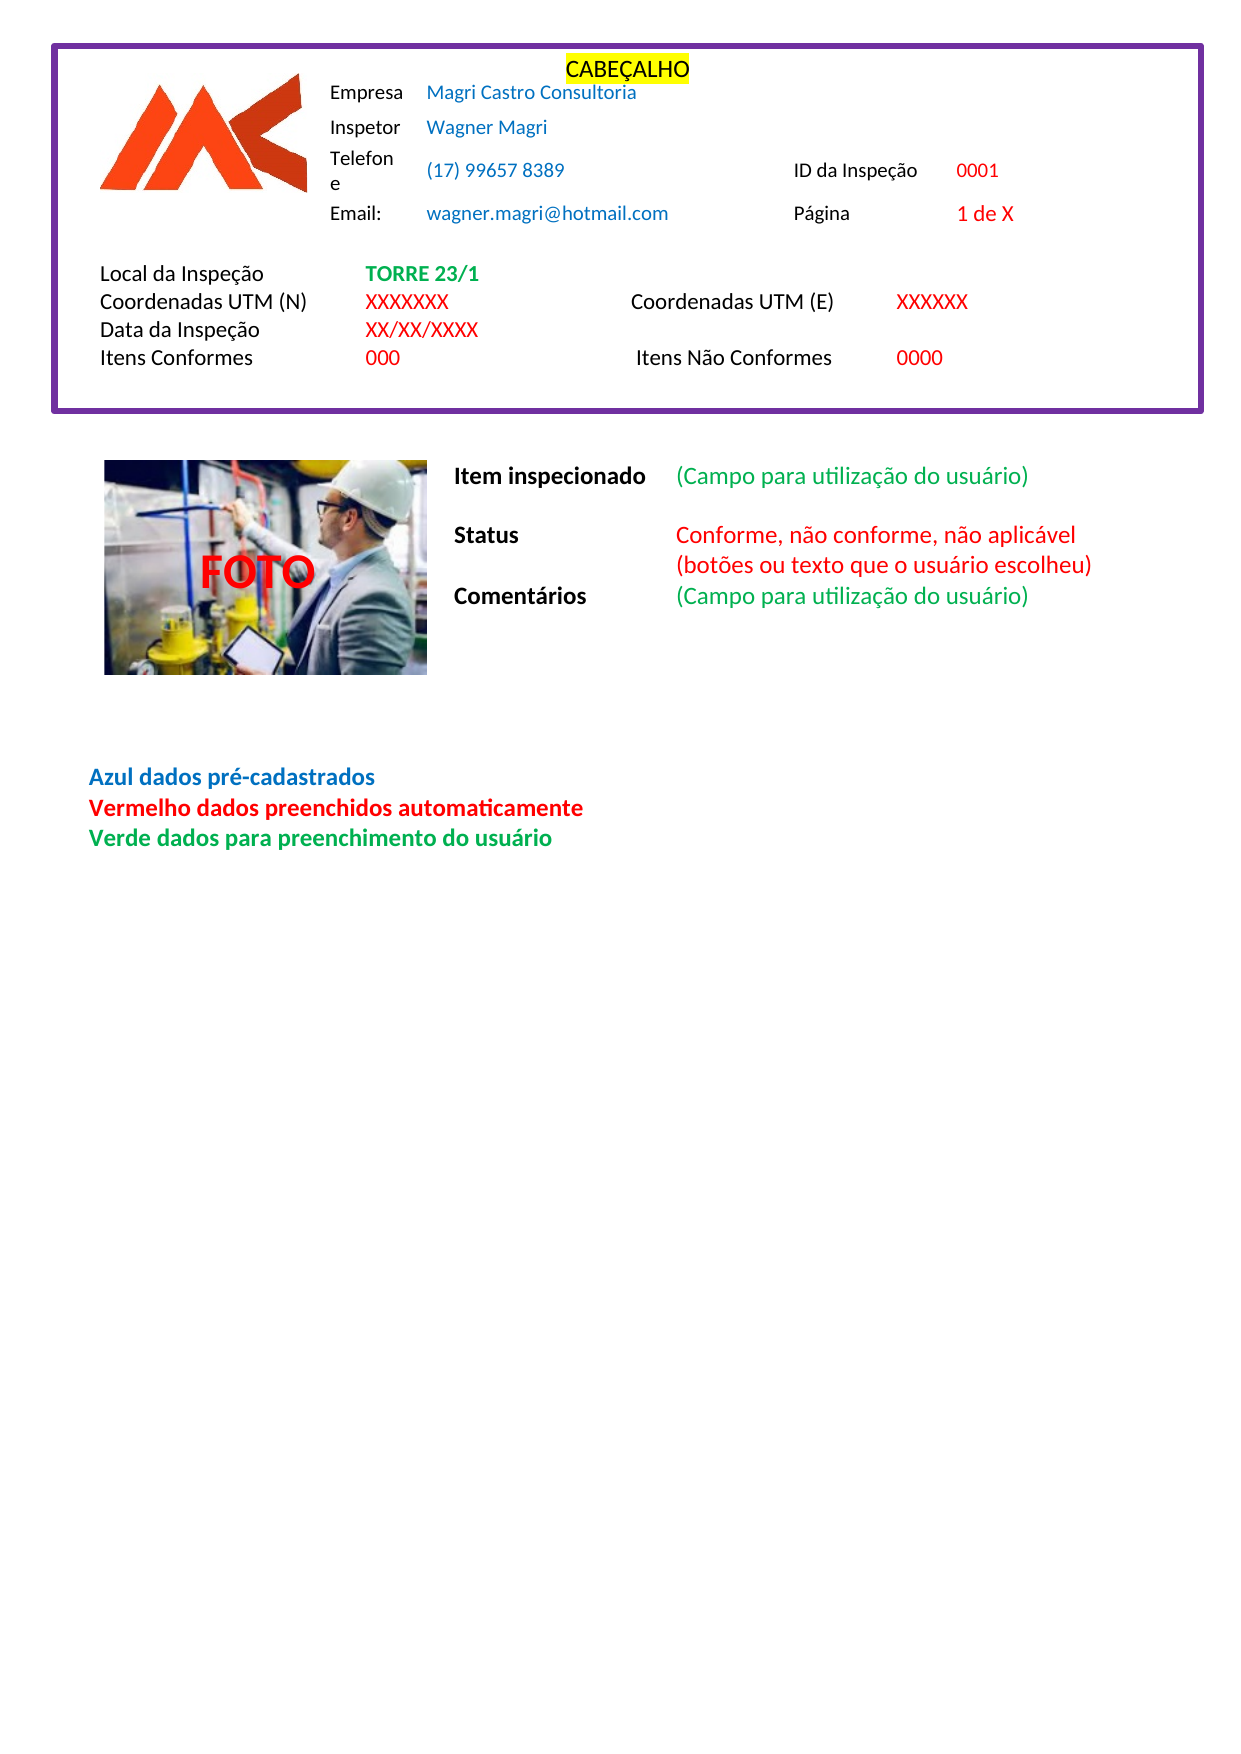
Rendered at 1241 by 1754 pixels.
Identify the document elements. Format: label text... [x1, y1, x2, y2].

table_cell (Campo para utilização do usuário) [665, 580, 1151, 700]
picture [104, 460, 427, 675]
table_header (Campo para utilização do usuário) [665, 460, 1151, 519]
table_cell Comentários [443, 580, 664, 700]
table_header [89, 460, 443, 700]
picture [100, 73, 308, 193]
text Vermelho dados preenchidos automaticamente [89, 792, 1152, 822]
table_header Item inspecionado [443, 460, 664, 519]
table_cell Status [443, 519, 664, 580]
text Verde dados para preenchimento do usuário [89, 822, 1152, 853]
table_cell Conforme, não conforme, não aplicável (botões ou texto que o usuário escolheu) [665, 519, 1151, 580]
text Azul dados pré-cadastrados [89, 761, 1152, 792]
